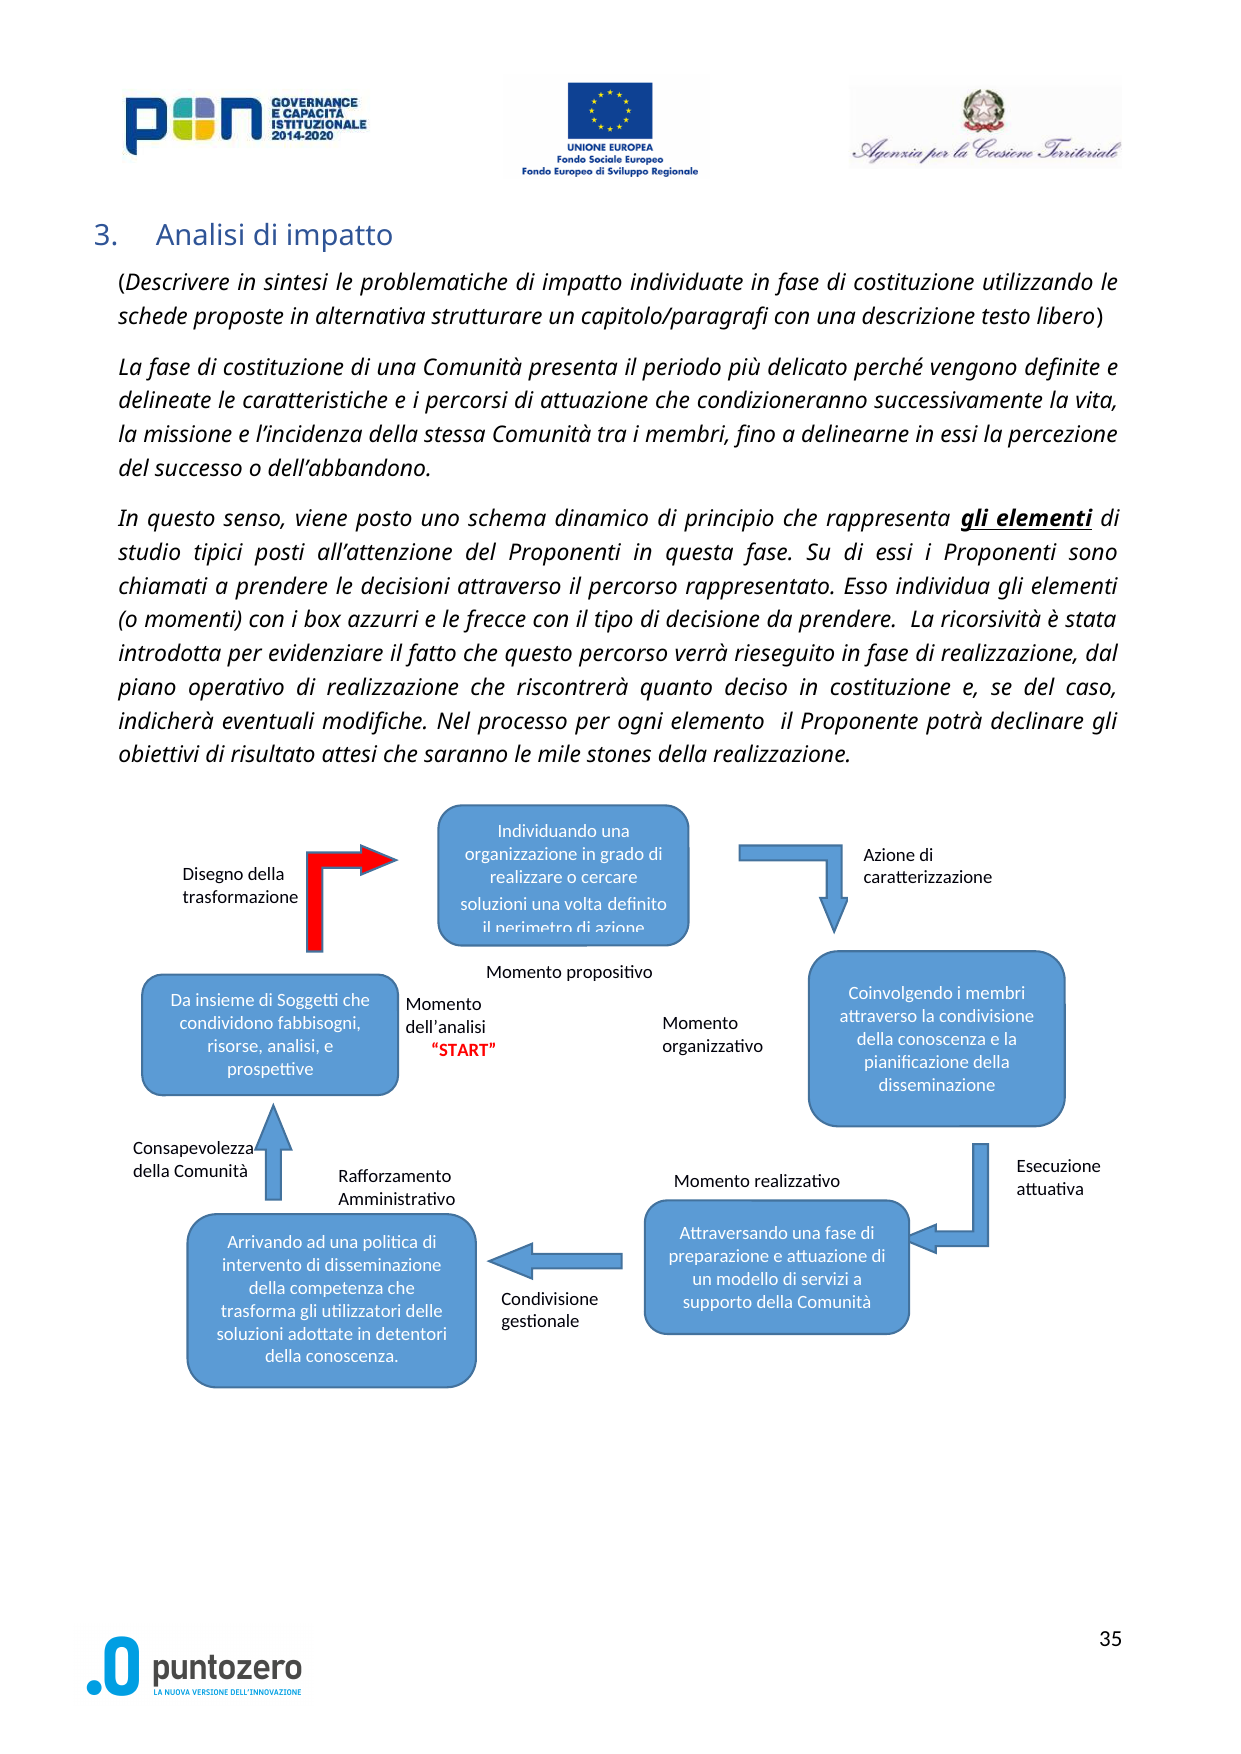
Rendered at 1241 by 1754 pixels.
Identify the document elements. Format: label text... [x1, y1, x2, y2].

picture [502, 74, 710, 179]
picture [72, 1623, 314, 1706]
picture [848, 75, 1123, 169]
text In questo senso, viene posto uno schema dinamico di principio che rappresenta gli elementi di studio tipici posti all’attenzione del Proponenti in questa fase. Su di essi i Proponenti sono chiamati a prendere le decisioni attraverso il percorso rappresentato. Esso individua gli elementi (o momenti) con i box azzurri e le frecce con il tipo di decisione da prendere. La ricorsività è stata introdotta per evidenziare il fatto che questo percorso verrà rieseguito in fase di realizzazione, dal piano operativo di realizzazione che riscontrerà quanto deciso in costituzione e, se del caso, indicherà eventuali modifiche. Nel processo per ogni elemento il Proponente potrà declinare gli obiettivi di risultato attesi che saranno le mile stones della realizzazione. [118, 502, 1122, 769]
text () [118, 266, 1122, 331]
picture [118, 75, 371, 176]
text La fase di costituzione di una Comunità presenta il periodo più delicato perché vengono definite e delineate le caratteristiche e i percorsi di attuazione che condizioneranno successivamente la vita, la missione e l’incidenza della stessa Comunità tra i membri, fino a delinearne in essi la percezione del successo o dell’abbandono. [118, 350, 1122, 483]
